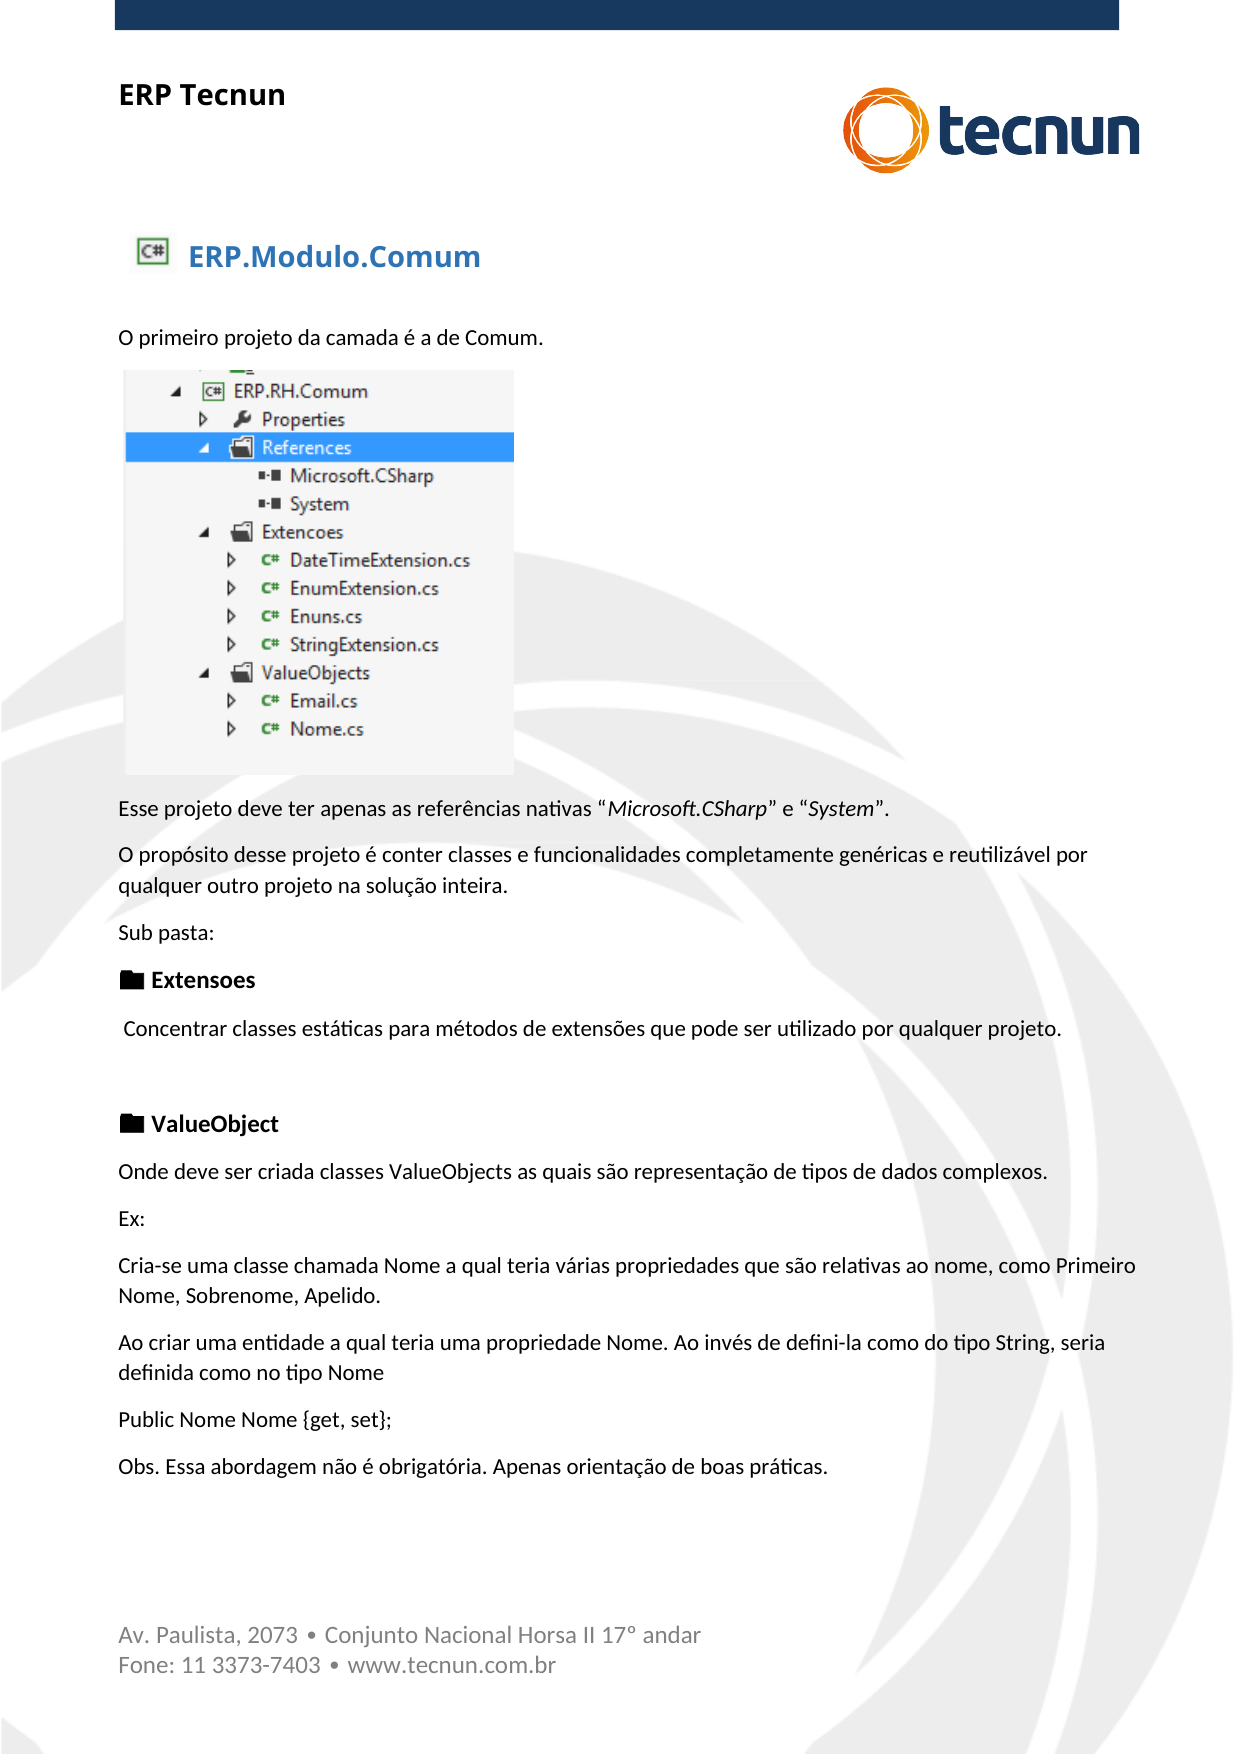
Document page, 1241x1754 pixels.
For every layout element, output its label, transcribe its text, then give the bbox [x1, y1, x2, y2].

text Public Nome Nome {get, set}; [118, 1405, 1152, 1433]
text Esse projeto deve ter apenas as referências nativas “Microsoft.CSharp” e “System”. [118, 794, 1152, 822]
table_header [118, 233, 177, 276]
picture [1, 370, 1235, 1754]
text Cria-se uma classe chamada Nome a qual teria várias propriedades que são relativas ao nome, como Primeiro Nome, Sobrenome, Apelido. [118, 1251, 1152, 1309]
picture [840, 85, 1140, 177]
text ValueObject [118, 1108, 1152, 1138]
picture [129, 232, 177, 274]
text O primeiro projeto da camada é a de Comum. [118, 323, 1152, 351]
text Ao criar uma entidade a qual teria uma propriedade Nome. Ao invés de defini-la como do tipo String, seria definida como no tipo Nome [118, 1328, 1152, 1387]
text O propósito desse projeto é conter classes e funcionalidades completamente genéricas e reutilizável por qualquer outro projeto na solução inteira. [118, 841, 1152, 899]
table_header ERP.Modulo.Comum [177, 233, 1151, 276]
text Ex: [118, 1204, 1152, 1232]
text Concentrar classes estáticas para métodos de extensões que pode ser utilizado por qualquer projeto. [118, 1014, 1152, 1042]
text Onde deve ser criada classes ValueObjects as quais são representação de tipos de dados complexos. [118, 1157, 1152, 1186]
text Obs. Essa abordagem não é obrigatória. Apenas orientação de boas práticas. [118, 1452, 1152, 1480]
text Sub pasta: [118, 918, 1152, 946]
text Extensoes [118, 964, 1152, 995]
